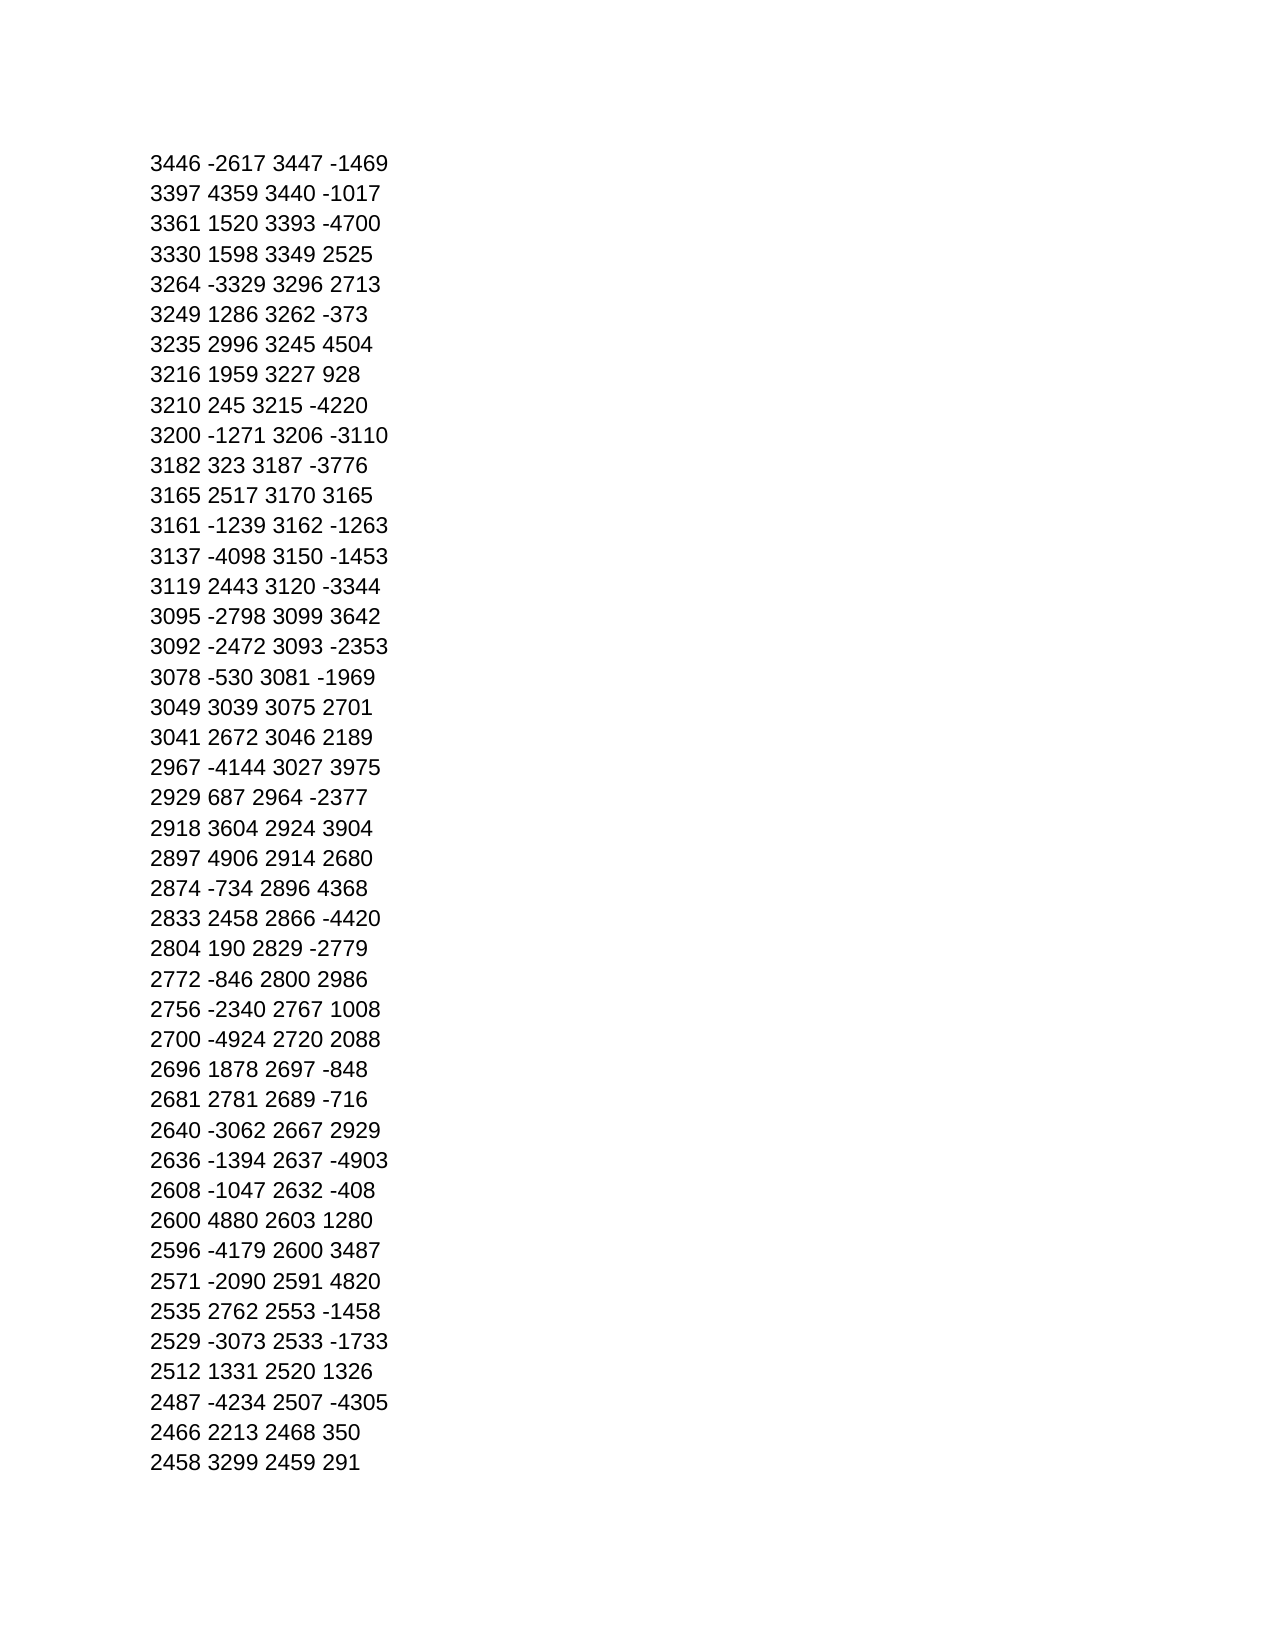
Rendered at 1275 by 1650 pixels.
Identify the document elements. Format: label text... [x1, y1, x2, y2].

text 2833 2458 2866 -4420 [150, 905, 1125, 932]
text 3049 3039 3075 2701 [150, 694, 1125, 720]
text 2640 -3062 2667 2929 [150, 1117, 1125, 1143]
text 2596 -4179 2600 3487 [150, 1237, 1125, 1264]
text 2700 -4924 2720 2088 [150, 1026, 1125, 1052]
text 3137 -4098 3150 -1453 [150, 543, 1125, 569]
text 3161 -1239 3162 -1263 [150, 512, 1125, 539]
text 3095 -2798 3099 3642 [150, 603, 1125, 629]
text 3446 -2617 3447 -1469 [150, 150, 1125, 176]
text 2804 190 2829 -2779 [150, 935, 1125, 962]
text 3041 2672 3046 2189 [150, 724, 1125, 750]
text 3078 -530 3081 -1969 [150, 663, 1125, 690]
text 2466 2213 2468 350 [150, 1419, 1125, 1445]
text 2874 -734 2896 4368 [150, 875, 1125, 901]
text 3210 245 3215 -4220 [150, 392, 1125, 418]
text 2535 2762 2553 -1458 [150, 1298, 1125, 1324]
text 2772 -846 2800 2986 [150, 966, 1125, 992]
text 3397 4359 3440 -1017 [150, 180, 1125, 207]
text 3216 1959 3227 928 [150, 361, 1125, 388]
text 3182 323 3187 -3776 [150, 452, 1125, 478]
text 2529 -3073 2533 -1733 [150, 1328, 1125, 1354]
text 2512 1331 2520 1326 [150, 1358, 1125, 1385]
text 2756 -2340 2767 1008 [150, 996, 1125, 1022]
text 3264 -3329 3296 2713 [150, 271, 1125, 297]
text 2897 4906 2914 2680 [150, 845, 1125, 871]
text 2608 -1047 2632 -408 [150, 1177, 1125, 1203]
text 2918 3604 2924 3904 [150, 814, 1125, 841]
text 3092 -2472 3093 -2353 [150, 633, 1125, 660]
text 2458 3299 2459 291 [150, 1449, 1125, 1475]
text 3330 1598 3349 2525 [150, 241, 1125, 267]
text 2487 -4234 2507 -4305 [150, 1388, 1125, 1415]
text 2600 4880 2603 1280 [150, 1207, 1125, 1234]
text 2929 687 2964 -2377 [150, 784, 1125, 811]
text 2636 -1394 2637 -4903 [150, 1147, 1125, 1173]
text 3249 1286 3262 -373 [150, 301, 1125, 327]
text 2967 -4144 3027 3975 [150, 754, 1125, 781]
text 3165 2517 3170 3165 [150, 482, 1125, 509]
text 3361 1520 3393 -4700 [150, 210, 1125, 237]
text 3200 -1271 3206 -3110 [150, 422, 1125, 448]
text 3235 2996 3245 4504 [150, 331, 1125, 358]
text 2696 1878 2697 -848 [150, 1056, 1125, 1083]
text 2571 -2090 2591 4820 [150, 1268, 1125, 1294]
text 3119 2443 3120 -3344 [150, 573, 1125, 599]
text 2681 2781 2689 -716 [150, 1086, 1125, 1113]
